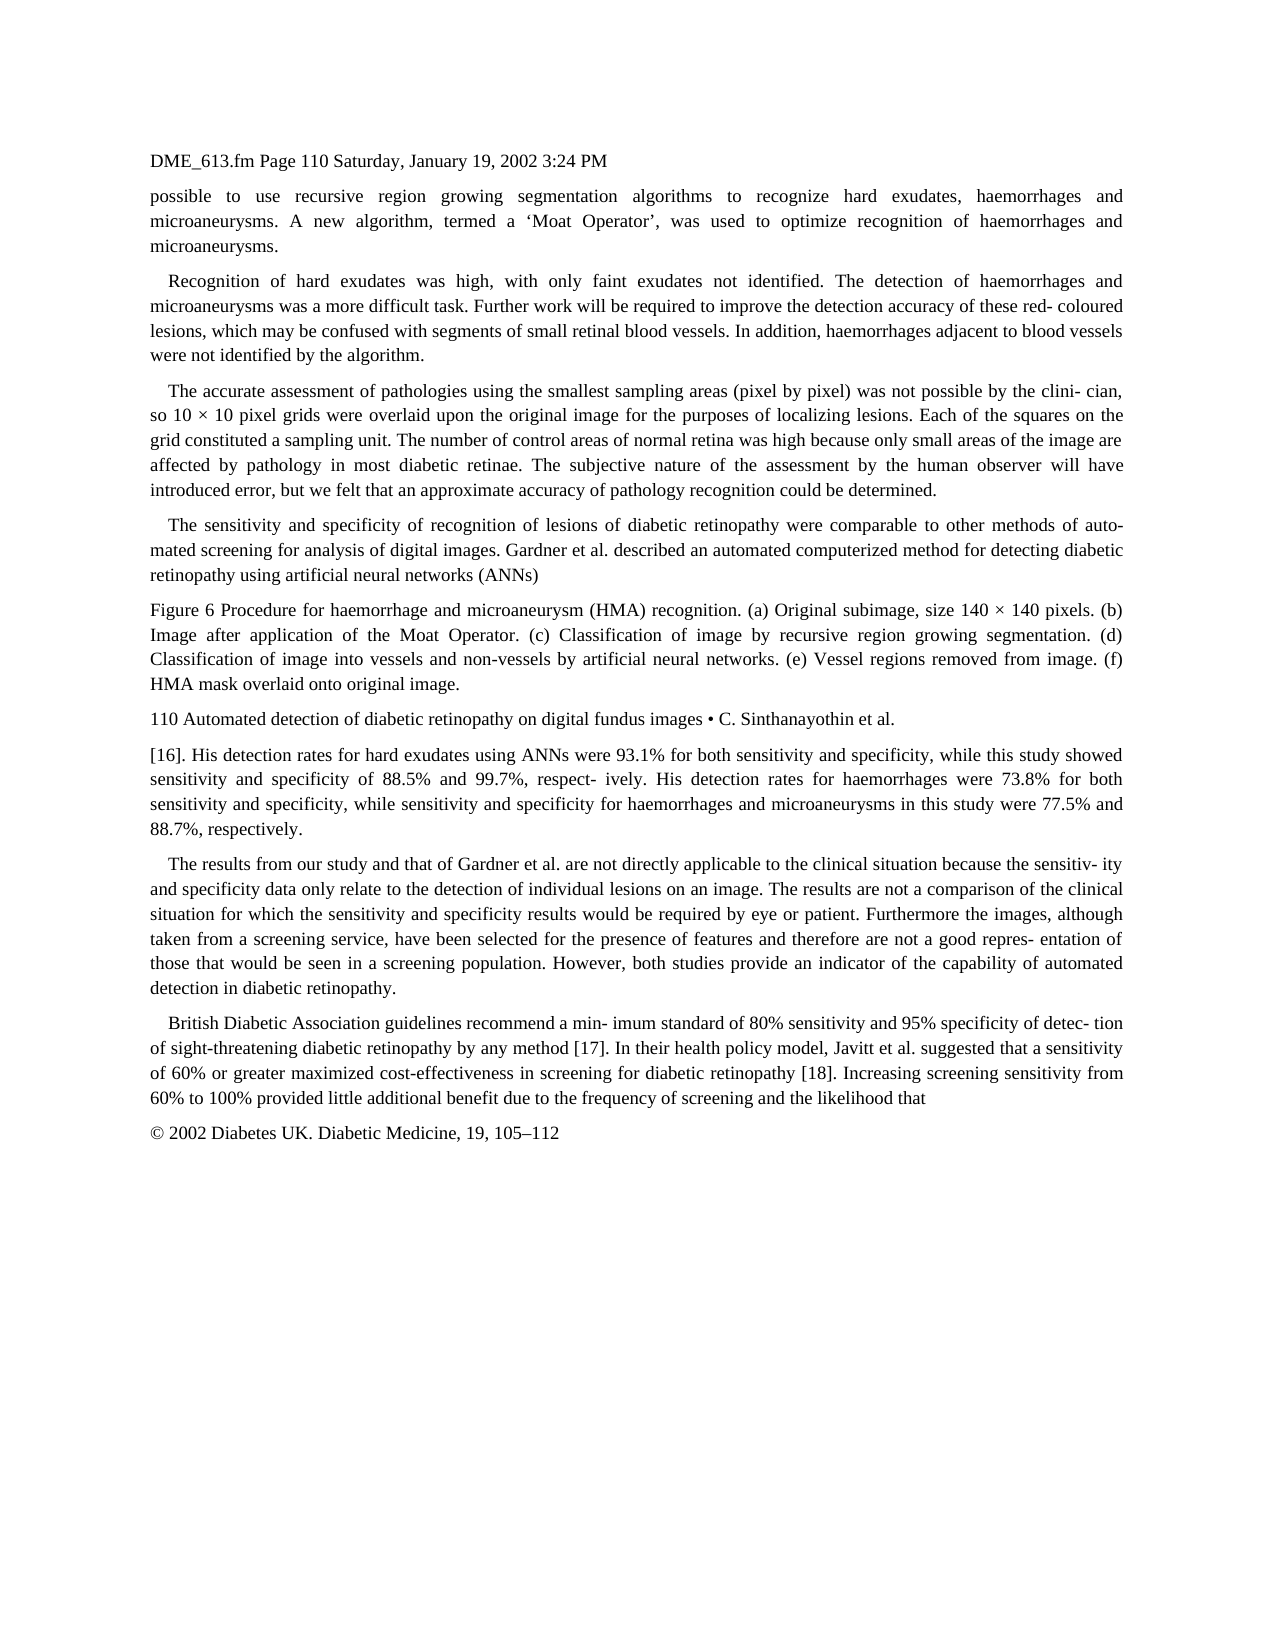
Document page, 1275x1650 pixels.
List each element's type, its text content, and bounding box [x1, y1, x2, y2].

text DME_613.fm Page 110 Saturday, January 19, 2002 3:24 PM [150, 150, 1125, 172]
text [16]. His detection rates for hard exudates using ANNs were 93.1% for both sensitivity and specificity, while this study showed sensitivity and specificity of 88.5% and 99.7%, respect- ively. His detection rates for haemorrhages were 73.8% for both sensitivity and specificity, while sensitivity and specificity for haemorrhages and microaneurysms in this study were 77.5% and 88.7%, respectively. [150, 743, 1125, 839]
text possible to use recursive region growing segmentation algorithms to recognize hard exudates, haemorrhages and microaneurysms. A new algorithm, termed a ‘Moat Operator’, was used to optimize recognition of haemorrhages and microaneurysms. [150, 185, 1125, 256]
text 110 Automated detection of diabetic retinopathy on digital fundus images • C. Sinthanayothin et al. [150, 708, 1125, 730]
text The accurate assessment of pathologies using the smallest sampling areas (pixel by pixel) was not possible by the clini- cian, so 10 × 10 pixel grids were overlaid upon the original image for the purposes of localizing lesions. Each of the squares on the grid constituted a sampling unit. The number of control areas of normal retina was high because only small areas of the image are affected by pathology in most diabetic retinae. The subjective nature of the assessment by the human observer will have introduced error, but we felt that an approximate accuracy of pathology recognition could be determined. [150, 379, 1125, 500]
text British Diabetic Association guidelines recommend a min- imum standard of 80% sensitivity and 95% specificity of detec- tion of sight-threatening diabetic retinopathy by any method [17]. In their health policy model, Javitt et al. suggested that a sensitivity of 60% or greater maximized cost-effectiveness in screening for diabetic retinopathy [18]. Increasing screening sensitivity from 60% to 100% provided little additional benefit due to the frequency of screening and the likelihood that [150, 1012, 1125, 1108]
text © 2002 Diabetes UK. Diabetic Medicine, 19, 105–112 [150, 1122, 1125, 1143]
text Figure 6 Procedure for haemorrhage and microaneurysm (HMA) recognition. (a) Original subimage, size 140 × 140 pixels. (b) Image after application of the Moat Operator. (c) Classification of image by recursive region growing segmentation. (d) Classification of image into vessels and non-vessels by artificial neural networks. (e) Vessel regions removed from image. (f) HMA mask overlaid onto original image. [150, 599, 1125, 695]
text Recognition of hard exudates was high, with only faint exudates not identified. The detection of haemorrhages and microaneurysms was a more difficult task. Further work will be required to improve the detection accuracy of these red- coloured lesions, which may be confused with segments of small retinal blood vessels. In addition, haemorrhages adjacent to blood vessels were not identified by the algorithm. [150, 270, 1125, 366]
text The results from our study and that of Gardner et al. are not directly applicable to the clinical situation because the sensitiv- ity and specificity data only relate to the detection of individual lesions on an image. The results are not a comparison of the clinical situation for which the sensitivity and specificity results would be required by eye or patient. Furthermore the images, although taken from a screening service, have been selected for the presence of features and therefore are not a good repres- entation of those that would be seen in a screening population. However, both studies provide an indicator of the capability of automated detection in diabetic retinopathy. [150, 853, 1125, 999]
text The sensitivity and specificity of recognition of lesions of diabetic retinopathy were comparable to other methods of auto- mated screening for analysis of digital images. Gardner et al. described an automated computerized method for detecting diabetic retinopathy using artificial neural networks (ANNs) [150, 514, 1125, 585]
